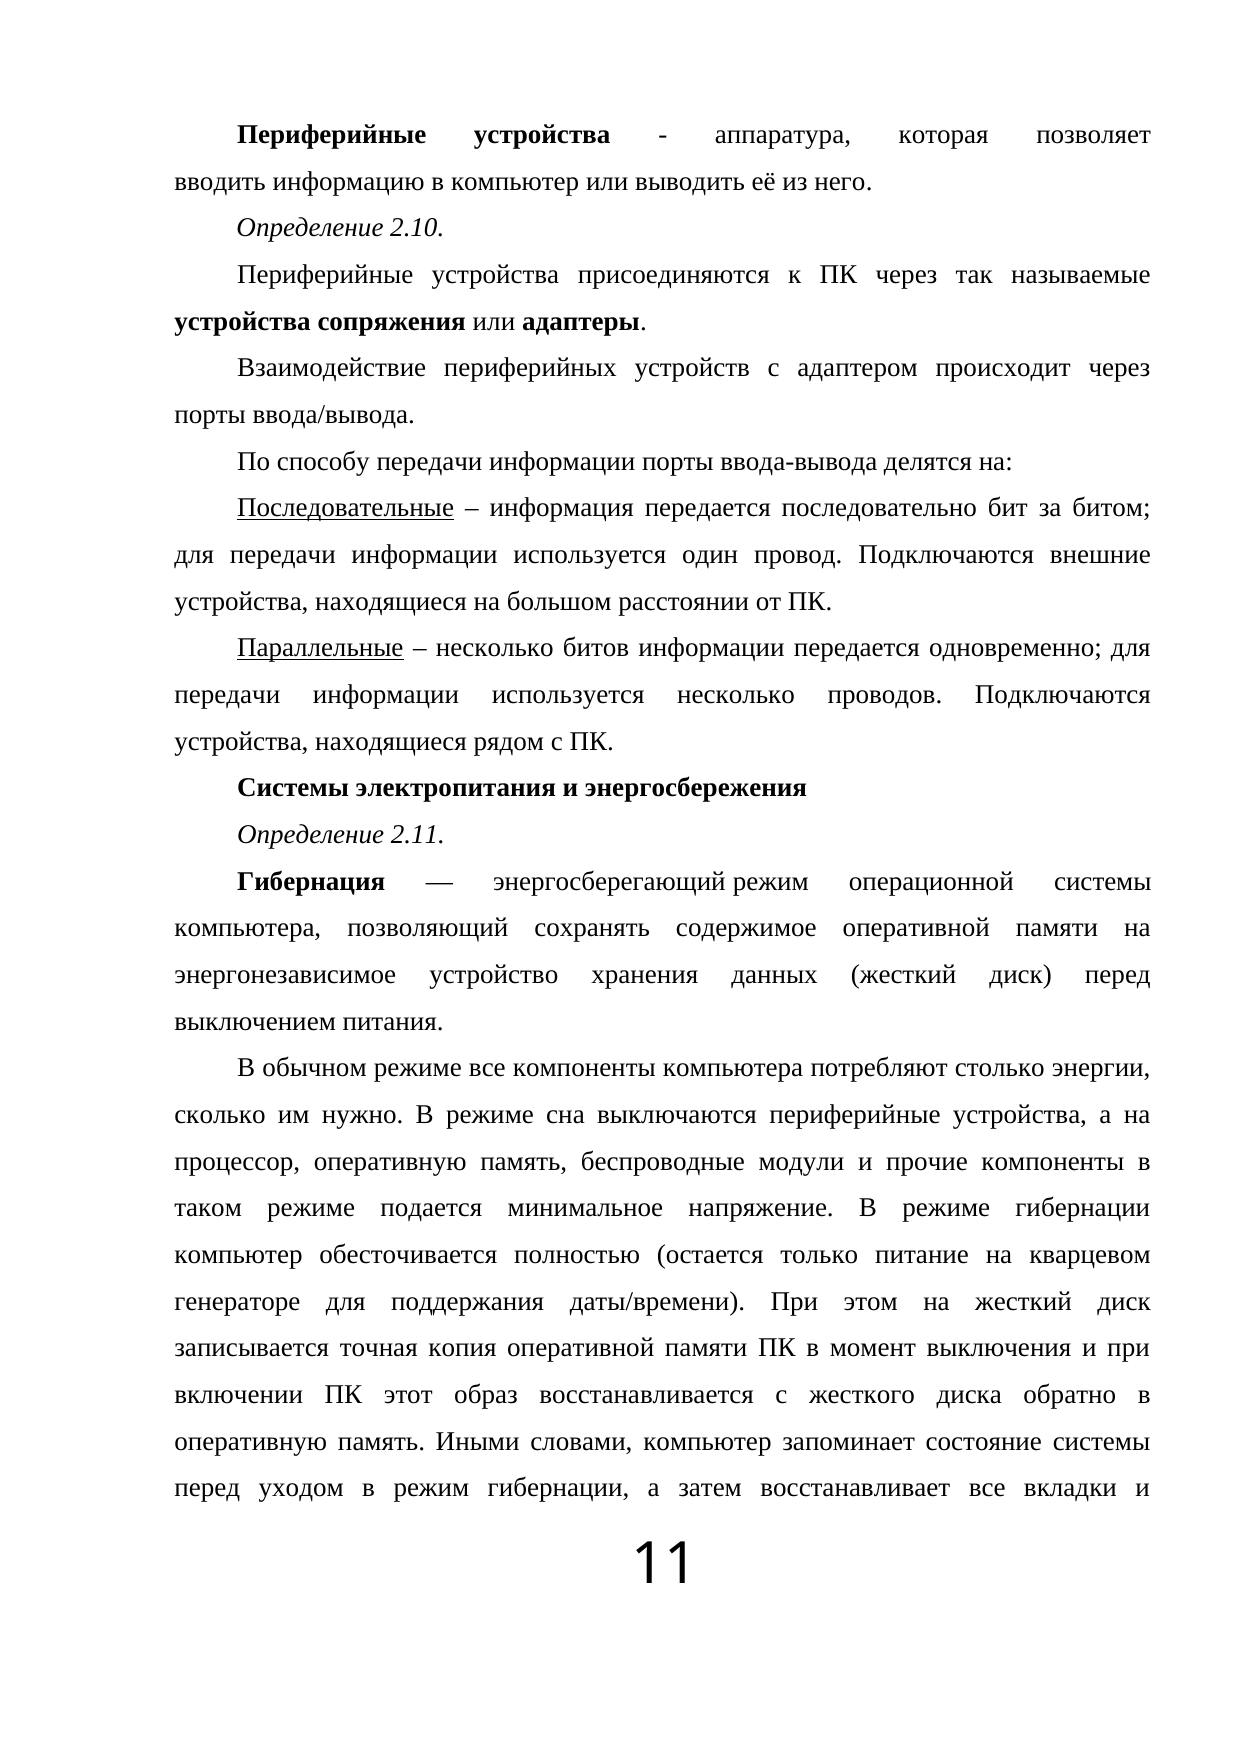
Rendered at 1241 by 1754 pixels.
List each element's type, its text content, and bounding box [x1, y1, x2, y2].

text Периферийные устройства - аппаратура, которая позволяет вводить информацию в компьютер или выводить её из него. [174, 118, 1152, 196]
text Периферийные устройства присоединяются к ПК через так называемые устройства сопряжения или адаптеры. [174, 258, 1152, 336]
text Определение 2.11. [174, 818, 1152, 849]
text Последовательные – информация передается последовательно бит за битом; для передачи информации используется один провод. Подключаются внешние устройства, находящиеся на большом расстоянии от ПК. [174, 491, 1152, 616]
text Определение 2.10. [177, 211, 1152, 243]
text Системы электропитания и энергосбережения [174, 771, 1152, 803]
text Взаимодействие периферийных устройств с адаптером происходит через порты ввода/вывода. [174, 351, 1152, 429]
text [174, 1051, 1152, 1503]
text По способу передачи информации порты ввода-вывода делятся на: [174, 445, 1152, 476]
text Гибернация — энергосберегающий режим операционной системы компьютера, позволяющий сохранять содержимое оперативной памяти на энергонезависимое устройство хранения данных (жесткий диск) перед выключением питания. [174, 865, 1152, 1036]
text Параллельные – несколько битов информации передается одновременно; для передачи информации используется несколько проводов. Подключаются устройства, находящиеся рядом с ПК. [174, 631, 1152, 756]
